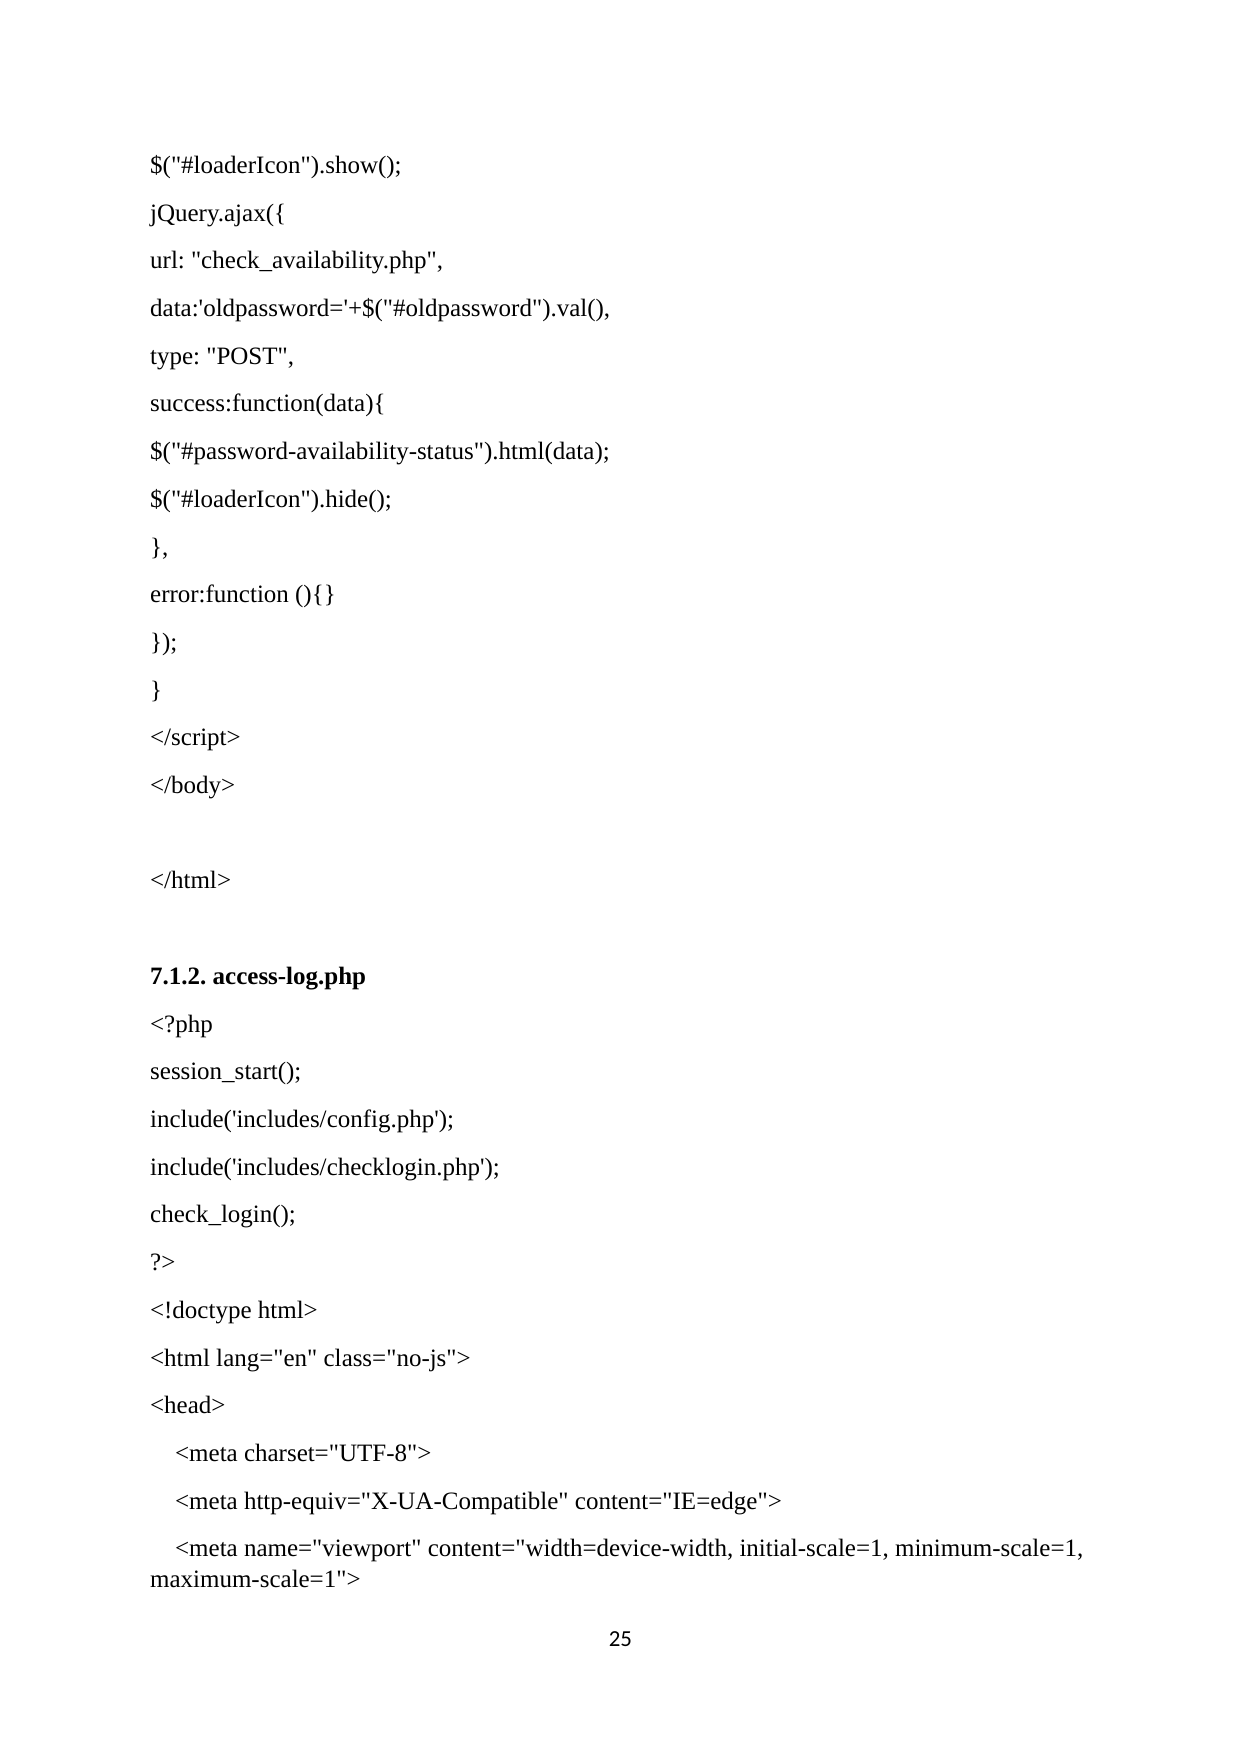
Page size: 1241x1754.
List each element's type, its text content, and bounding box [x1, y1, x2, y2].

text }); [150, 627, 1090, 656]
text <html lang="en" class="no-js"> [150, 1343, 1090, 1371]
text </html> [150, 866, 1090, 894]
text include('includes/config.php'); [150, 1104, 1090, 1133]
text error:function (){} [150, 579, 1090, 608]
text url: "check_availability.php", [150, 245, 1090, 274]
text type: "POST", [150, 341, 1090, 369]
text <meta charset="UTF-8"> [150, 1438, 1090, 1467]
text <meta http-equiv="X-UA-Compatible" content="IE=edge"> [150, 1486, 1090, 1514]
text <head> [150, 1390, 1090, 1419]
text }, [150, 532, 1090, 560]
text $("#loaderIcon").hide(); [150, 484, 1090, 513]
text include('includes/checklogin.php'); [150, 1152, 1090, 1181]
text <?php [150, 1009, 1090, 1037]
text session_start(); [150, 1056, 1090, 1085]
text </body> [150, 770, 1090, 799]
text </script> [150, 722, 1090, 751]
text } [150, 675, 1090, 703]
text data:'oldpassword='+$("#oldpassword").val(), [150, 293, 1090, 322]
text check_login(); [150, 1199, 1090, 1228]
text ?> [150, 1247, 1090, 1276]
text <meta name="viewport" content="width=device-width, initial-scale=1, minimum-scale=1, maximum-scale=1"> [150, 1533, 1090, 1593]
text 7.1.2. access-log.php [150, 961, 1090, 990]
text success:function(data){ [150, 388, 1090, 417]
text jQuery.ajax({ [150, 198, 1090, 226]
text <!doctype html> [150, 1295, 1090, 1324]
text $("#password-availability-status").html(data); [150, 436, 1090, 465]
text $("#loaderIcon").show(); [150, 150, 1090, 179]
